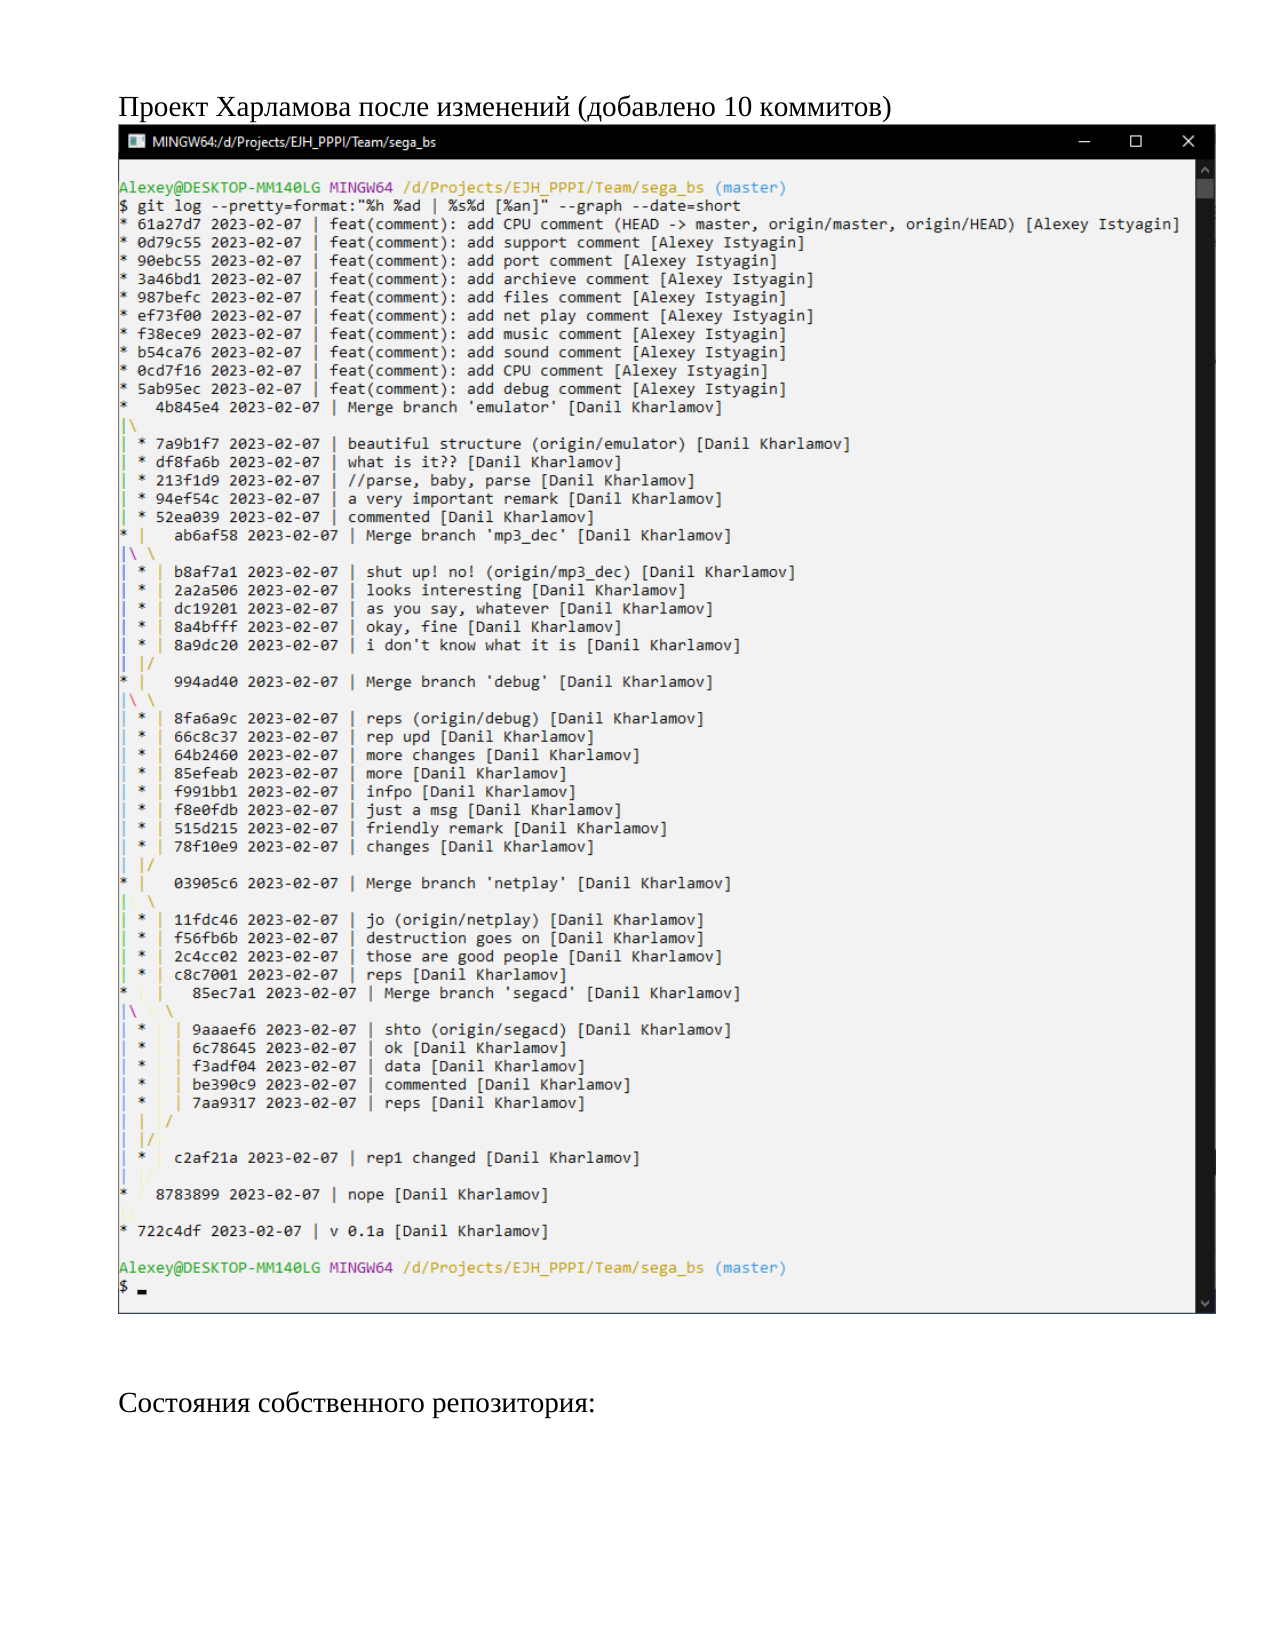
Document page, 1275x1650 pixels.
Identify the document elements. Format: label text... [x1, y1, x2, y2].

picture [118, 124, 1216, 1314]
text Состояния собственного репозитория: [118, 1385, 1216, 1419]
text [118, 89, 1216, 124]
